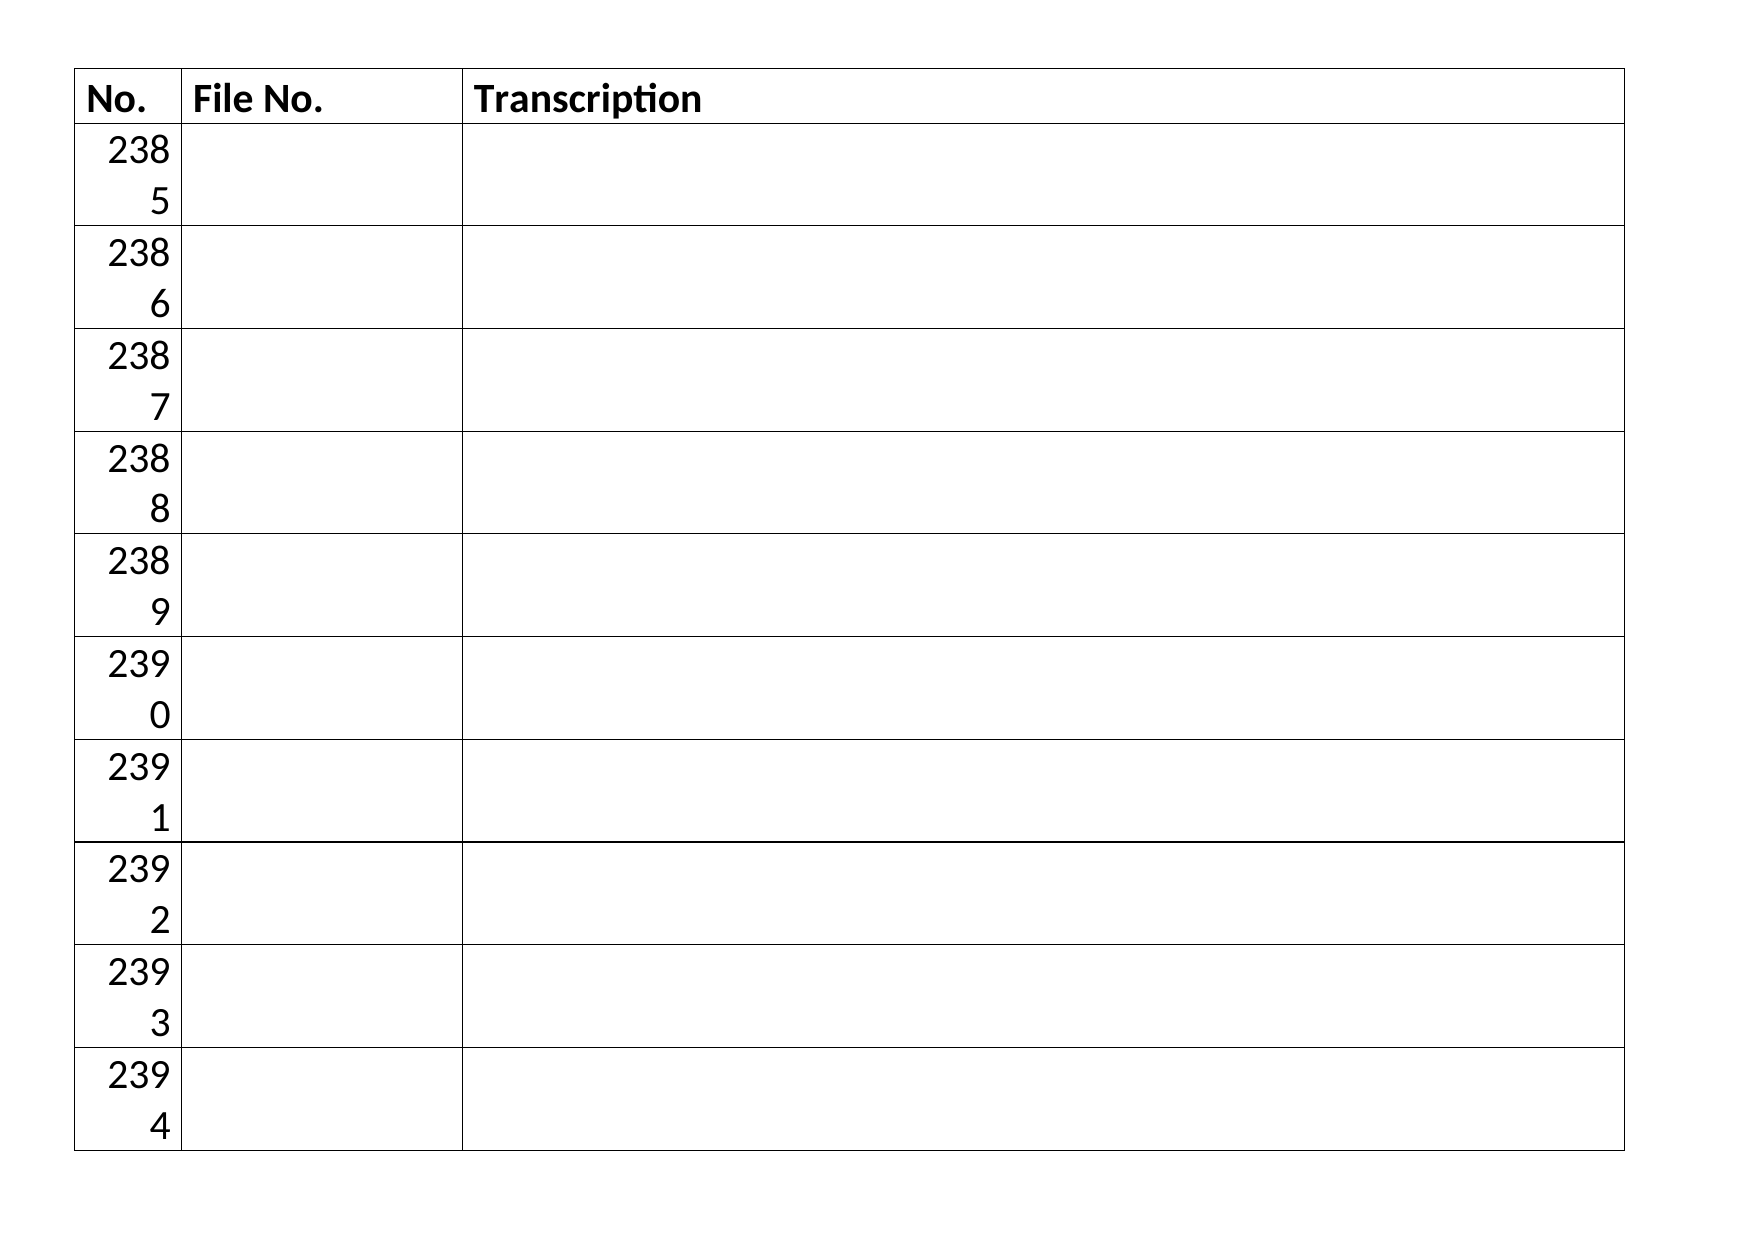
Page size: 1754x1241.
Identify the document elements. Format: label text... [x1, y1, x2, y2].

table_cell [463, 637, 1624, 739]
table_header No. [75, 69, 181, 122]
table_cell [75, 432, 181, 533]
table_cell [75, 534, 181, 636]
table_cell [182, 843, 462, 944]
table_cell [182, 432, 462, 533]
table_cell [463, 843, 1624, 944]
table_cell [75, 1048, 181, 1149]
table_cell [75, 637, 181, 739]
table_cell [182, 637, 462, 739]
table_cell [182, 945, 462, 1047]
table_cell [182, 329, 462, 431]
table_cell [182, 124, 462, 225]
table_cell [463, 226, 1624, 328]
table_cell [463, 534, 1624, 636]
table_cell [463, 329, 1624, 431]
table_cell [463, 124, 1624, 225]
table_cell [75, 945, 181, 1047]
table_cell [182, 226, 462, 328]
table_header File No. [182, 69, 462, 122]
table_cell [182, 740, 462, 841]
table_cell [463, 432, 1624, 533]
table_header Transcription [463, 69, 1624, 122]
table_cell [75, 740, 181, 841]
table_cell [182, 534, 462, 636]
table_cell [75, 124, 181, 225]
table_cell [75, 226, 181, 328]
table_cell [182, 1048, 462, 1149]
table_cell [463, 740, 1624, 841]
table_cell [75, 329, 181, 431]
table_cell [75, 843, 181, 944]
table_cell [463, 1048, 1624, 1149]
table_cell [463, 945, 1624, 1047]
